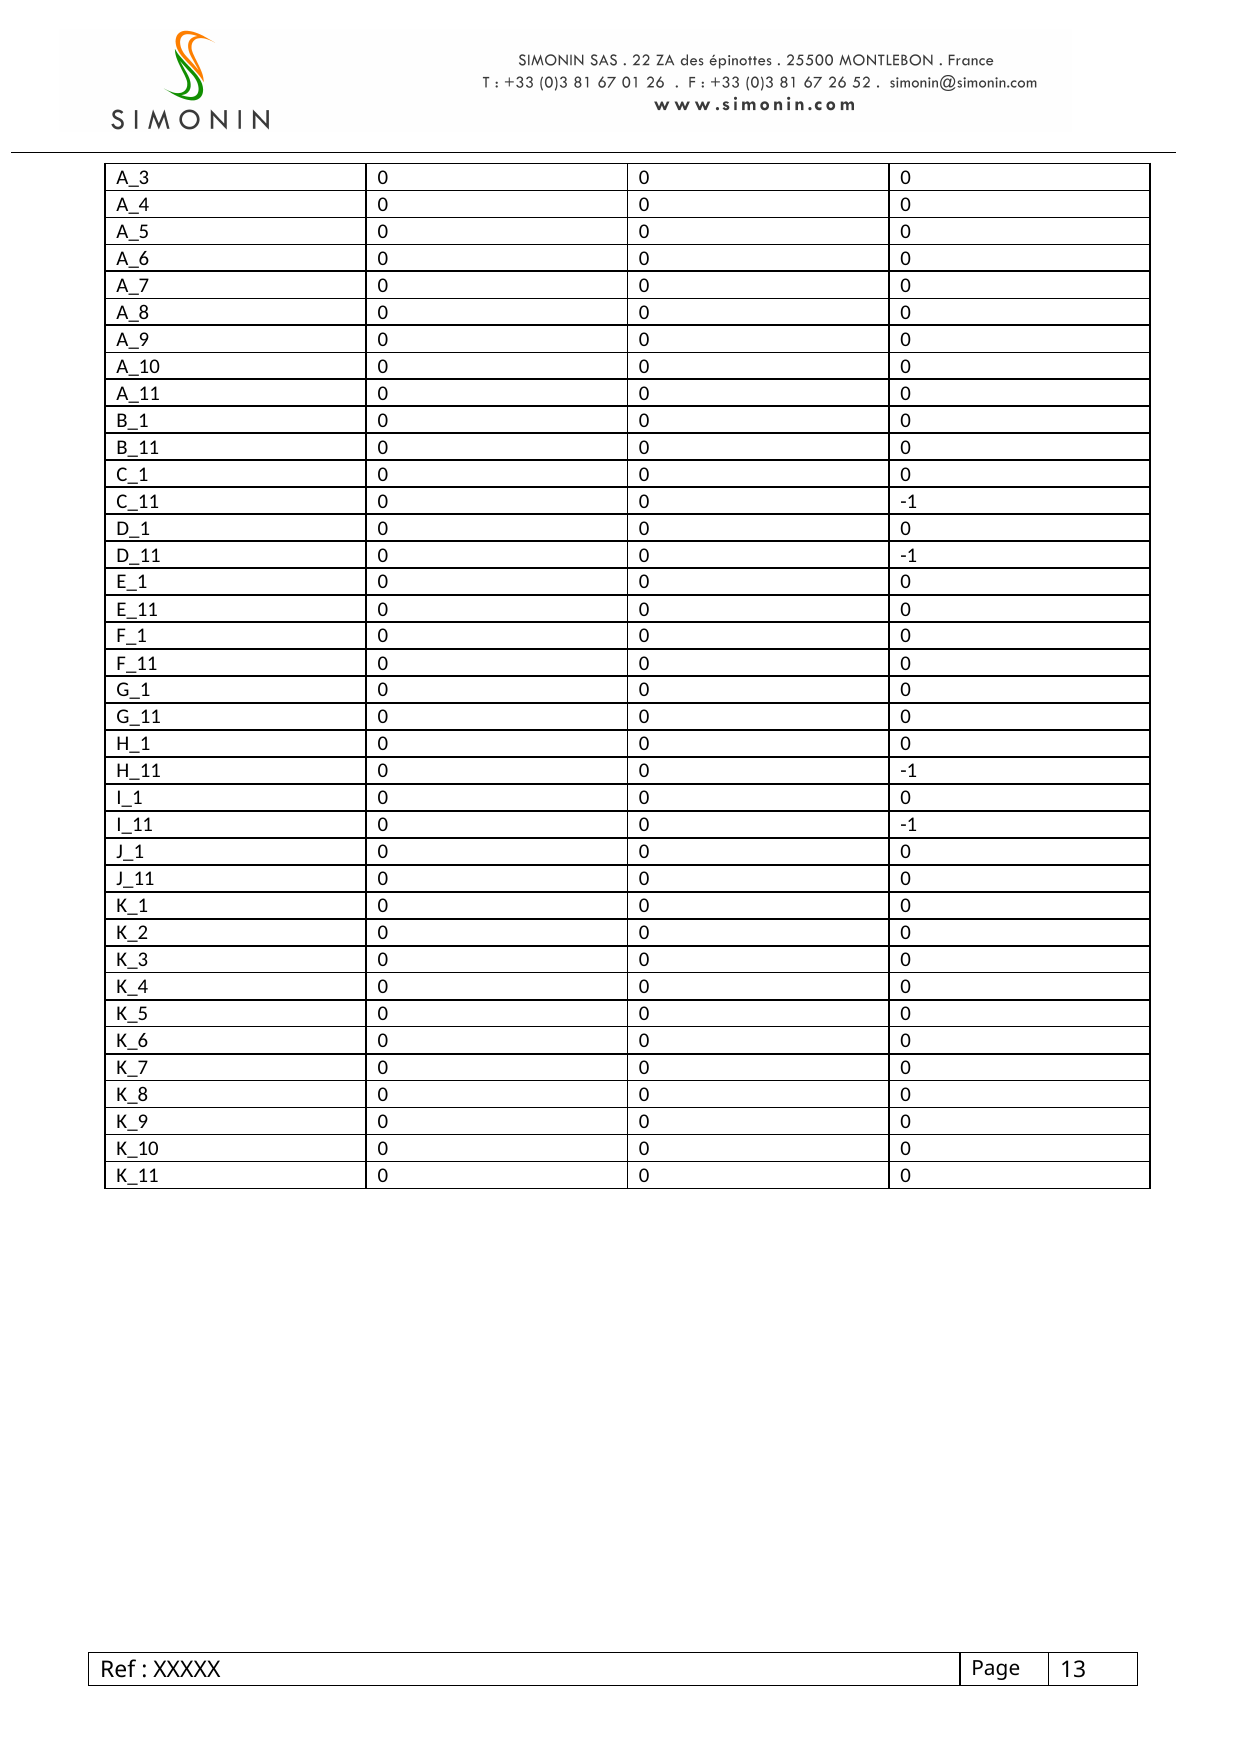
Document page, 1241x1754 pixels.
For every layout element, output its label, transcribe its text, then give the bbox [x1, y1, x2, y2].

table_cell 0 [628, 1081, 888, 1107]
table_cell 0 [890, 353, 1149, 378]
table_cell 0 [628, 623, 888, 648]
table_cell 0 [890, 191, 1149, 216]
table_cell 0 [628, 191, 888, 216]
table_cell D_11 [106, 542, 365, 567]
table_cell 0 [628, 299, 888, 324]
table_cell 0 [628, 1055, 888, 1080]
table_cell 0 [628, 1108, 888, 1134]
table_cell 0 [367, 434, 627, 459]
table_cell 0 [367, 677, 627, 702]
table_cell 0 [890, 677, 1149, 702]
table_cell 0 [628, 785, 888, 810]
table_cell 0 [890, 920, 1149, 945]
table_cell 0 [367, 866, 627, 891]
table_cell 0 [628, 920, 888, 945]
table_cell A_3 [106, 164, 365, 189]
table_cell D_1 [106, 515, 365, 540]
table_cell 0 [367, 1001, 627, 1026]
table_cell 0 [890, 1081, 1149, 1107]
table_cell J_11 [106, 866, 365, 891]
table_cell A_9 [106, 326, 365, 351]
table_cell 0 [890, 731, 1149, 756]
table_cell 0 [628, 434, 888, 459]
table_cell 0 [628, 839, 888, 864]
table_cell H_11 [106, 758, 365, 783]
table_cell 0 [628, 353, 888, 378]
table_cell 0 [890, 299, 1149, 324]
table_cell 0 [628, 973, 888, 999]
table_cell 0 [890, 866, 1149, 891]
table_cell 0 [890, 839, 1149, 864]
table_cell 0 [367, 1108, 627, 1134]
table_cell 0 [367, 623, 627, 648]
table_cell 0 [367, 758, 627, 783]
table_cell 0 [367, 1081, 627, 1107]
table_cell 0 [628, 272, 888, 297]
table_cell 0 [628, 731, 888, 756]
table_cell E_11 [106, 596, 365, 621]
table_cell I_11 [106, 812, 365, 837]
table_cell 0 [367, 407, 627, 432]
table_cell 0 [890, 785, 1149, 810]
table_cell 0 [367, 488, 627, 513]
table_cell 0 [890, 272, 1149, 297]
table_cell 0 [890, 434, 1149, 459]
table_cell 0 [367, 461, 627, 486]
table_cell 0 [890, 326, 1149, 351]
table_cell 0 [890, 515, 1149, 540]
table_cell 0 [890, 973, 1149, 999]
table_cell 0 [890, 650, 1149, 675]
table_cell 0 [367, 326, 627, 351]
table_cell 0 [367, 947, 627, 972]
table_cell F_11 [106, 650, 365, 675]
table_cell 0 [890, 461, 1149, 486]
table_cell 0 [628, 1001, 888, 1026]
table_cell B_11 [106, 434, 365, 459]
table_cell K_2 [106, 920, 365, 945]
table_cell 0 [628, 947, 888, 972]
table_cell E_1 [106, 569, 365, 594]
table_cell 0 [628, 650, 888, 675]
table_cell -1 [890, 542, 1149, 567]
table_cell 0 [367, 1162, 627, 1188]
table_cell K_4 [106, 973, 365, 999]
table_cell 0 [628, 893, 888, 918]
table_cell -1 [890, 758, 1149, 783]
table_cell 0 [890, 596, 1149, 621]
table_cell K_1 [106, 893, 365, 918]
table_cell F_1 [106, 623, 365, 648]
table_cell 0 [367, 164, 627, 189]
table_cell 0 [628, 677, 888, 702]
table_cell 0 [367, 1027, 627, 1053]
table_cell 0 [628, 812, 888, 837]
table_cell 0 [628, 866, 888, 891]
table_cell 0 [890, 1027, 1149, 1053]
table_cell 0 [890, 893, 1149, 918]
table_cell 0 [890, 947, 1149, 972]
table_cell 0 [367, 973, 627, 999]
table_cell 0 [628, 407, 888, 432]
table_cell 0 [890, 1055, 1149, 1080]
table_cell 0 [367, 785, 627, 810]
table_cell 0 [367, 515, 627, 540]
table_cell 0 [890, 218, 1149, 243]
table_cell 0 [628, 1135, 888, 1161]
table_cell A_4 [106, 191, 365, 216]
picture [59, 29, 1072, 132]
table_cell 0 [628, 164, 888, 189]
table_cell 0 [367, 569, 627, 594]
table_cell 0 [890, 1162, 1149, 1188]
table_cell 0 [628, 569, 888, 594]
table_cell 0 [628, 758, 888, 783]
table_cell 0 [628, 515, 888, 540]
table_cell 0 [890, 1135, 1149, 1161]
table_cell 0 [628, 1162, 888, 1188]
table_cell H_1 [106, 731, 365, 756]
table_cell 0 [628, 380, 888, 405]
table_cell 0 [890, 1001, 1149, 1026]
table_cell 0 [628, 488, 888, 513]
table_cell 0 [628, 245, 888, 270]
table_cell C_11 [106, 488, 365, 513]
table_cell 0 [367, 1055, 627, 1080]
table_cell A_5 [106, 218, 365, 243]
table_cell -1 [890, 488, 1149, 513]
table_cell 0 [367, 353, 627, 378]
table_cell 0 [367, 596, 627, 621]
table_cell G_11 [106, 704, 365, 729]
table_cell 0 [628, 704, 888, 729]
table_cell 0 [628, 542, 888, 567]
table_cell 0 [890, 704, 1149, 729]
table_cell I_1 [106, 785, 365, 810]
table_cell 0 [367, 812, 627, 837]
table_cell 0 [367, 299, 627, 324]
table_cell 0 [628, 218, 888, 243]
table_cell K_7 [106, 1055, 365, 1080]
table_cell A_11 [106, 380, 365, 405]
table_cell 0 [628, 461, 888, 486]
table_cell 0 [890, 623, 1149, 648]
table_cell C_1 [106, 461, 365, 486]
table_cell B_1 [106, 407, 365, 432]
table_cell 0 [367, 191, 627, 216]
table_cell 0 [367, 272, 627, 297]
table_cell K_10 [106, 1135, 365, 1161]
table_cell 0 [367, 920, 627, 945]
table_cell 0 [628, 1027, 888, 1053]
table_cell -1 [890, 812, 1149, 837]
table_cell 0 [890, 380, 1149, 405]
table_cell J_1 [106, 839, 365, 864]
table_cell 0 [367, 839, 627, 864]
table_cell 0 [628, 596, 888, 621]
table_cell 0 [890, 1108, 1149, 1134]
table_cell K_6 [106, 1027, 365, 1053]
table_cell 0 [367, 704, 627, 729]
table_cell 0 [367, 380, 627, 405]
table_cell A_8 [106, 299, 365, 324]
table_cell A_6 [106, 245, 365, 270]
table_cell A_10 [106, 353, 365, 378]
table_cell K_11 [106, 1162, 365, 1188]
table_cell 0 [628, 326, 888, 351]
table_cell K_8 [106, 1081, 365, 1107]
table_cell 0 [890, 164, 1149, 189]
table_cell K_9 [106, 1108, 365, 1134]
table_cell 0 [367, 245, 627, 270]
table_cell G_1 [106, 677, 365, 702]
table_cell 0 [367, 1135, 627, 1161]
table_cell 0 [890, 569, 1149, 594]
table_cell 0 [890, 245, 1149, 270]
table_cell K_3 [106, 947, 365, 972]
table_cell K_5 [106, 1001, 365, 1026]
table_cell 0 [367, 218, 627, 243]
table_cell 0 [890, 407, 1149, 432]
table_cell 0 [367, 731, 627, 756]
table_cell 0 [367, 650, 627, 675]
table_cell A_7 [106, 272, 365, 297]
table_cell 0 [367, 893, 627, 918]
table_cell 0 [367, 542, 627, 567]
